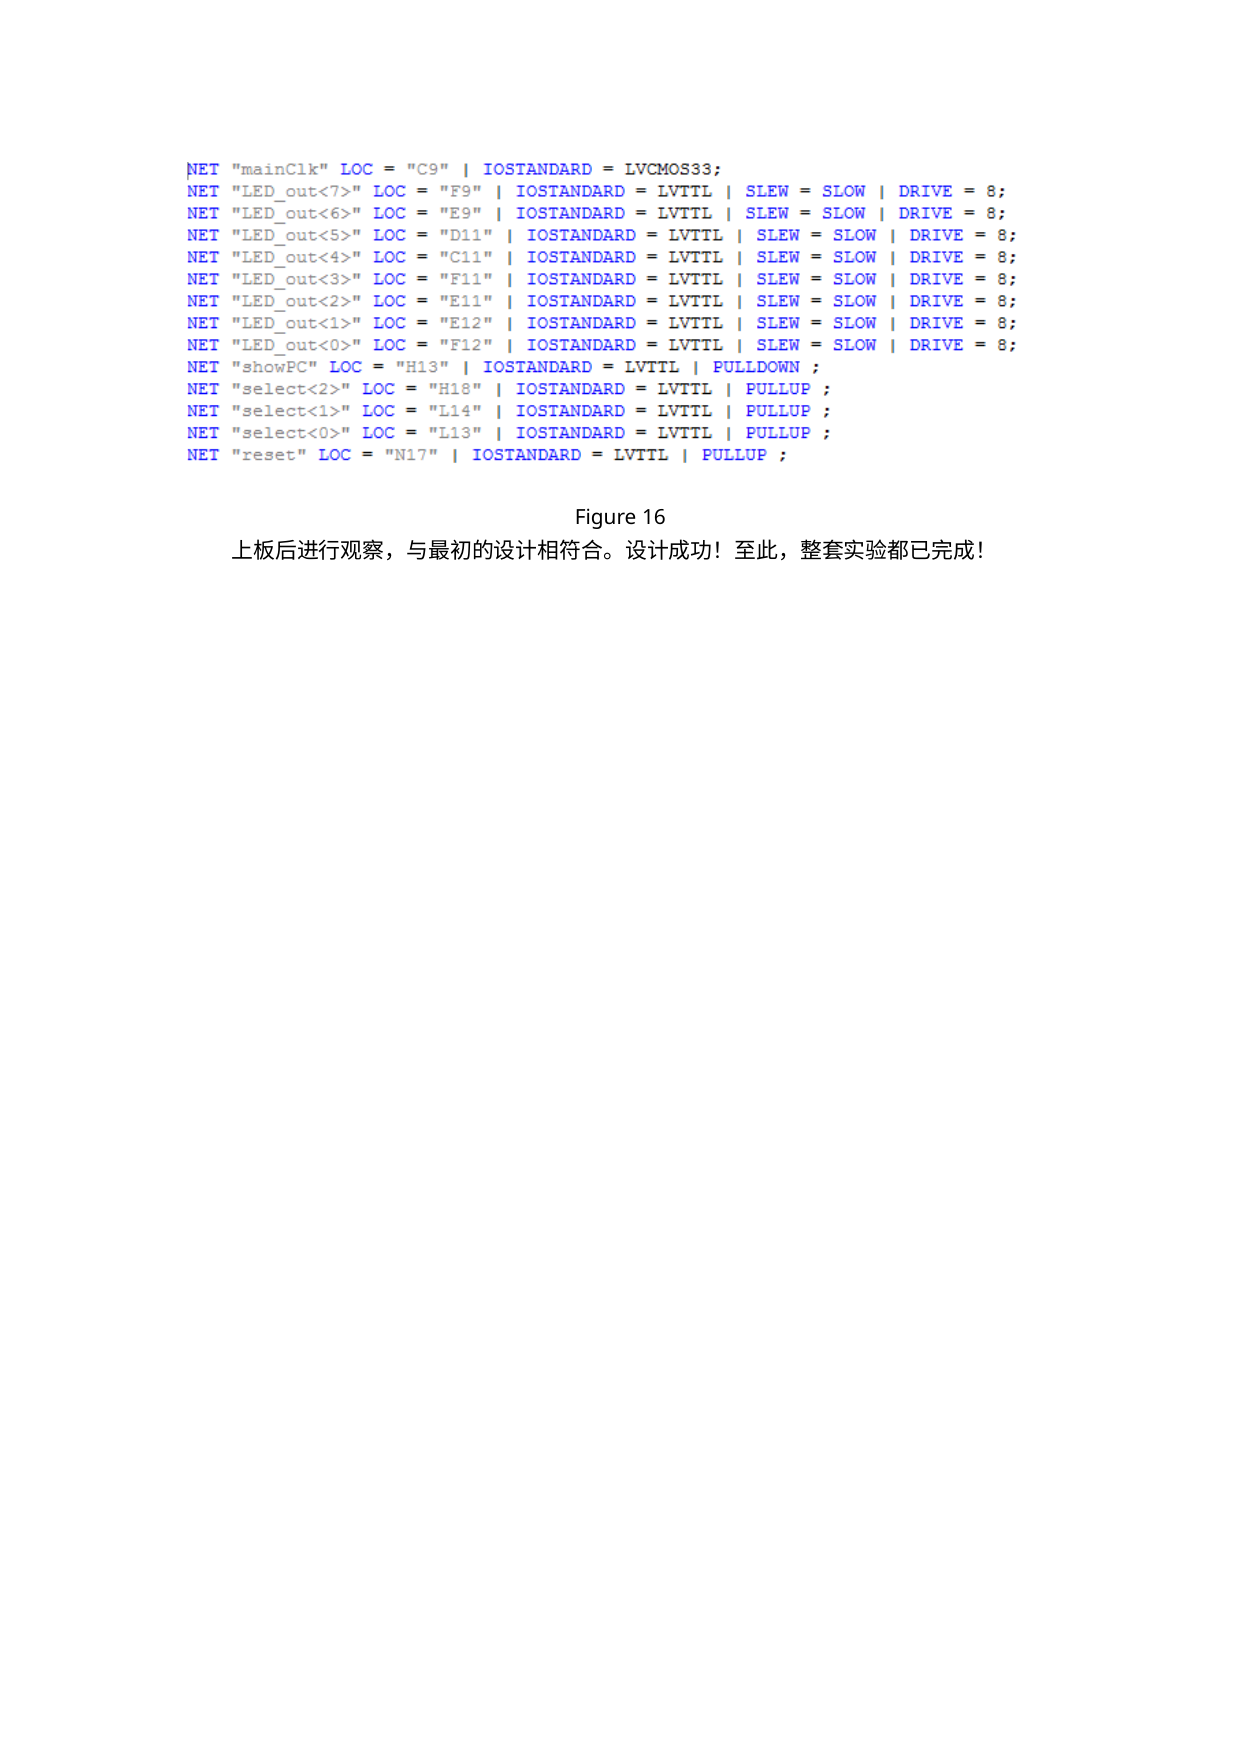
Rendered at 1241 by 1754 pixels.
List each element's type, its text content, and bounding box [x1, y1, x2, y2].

picture [187, 162, 1053, 474]
text 上板后进行观察，与最初的设计相符合。设计成功！至此，整套实验都已完成！ [187, 533, 1053, 565]
text Figure 16 [187, 500, 1053, 533]
